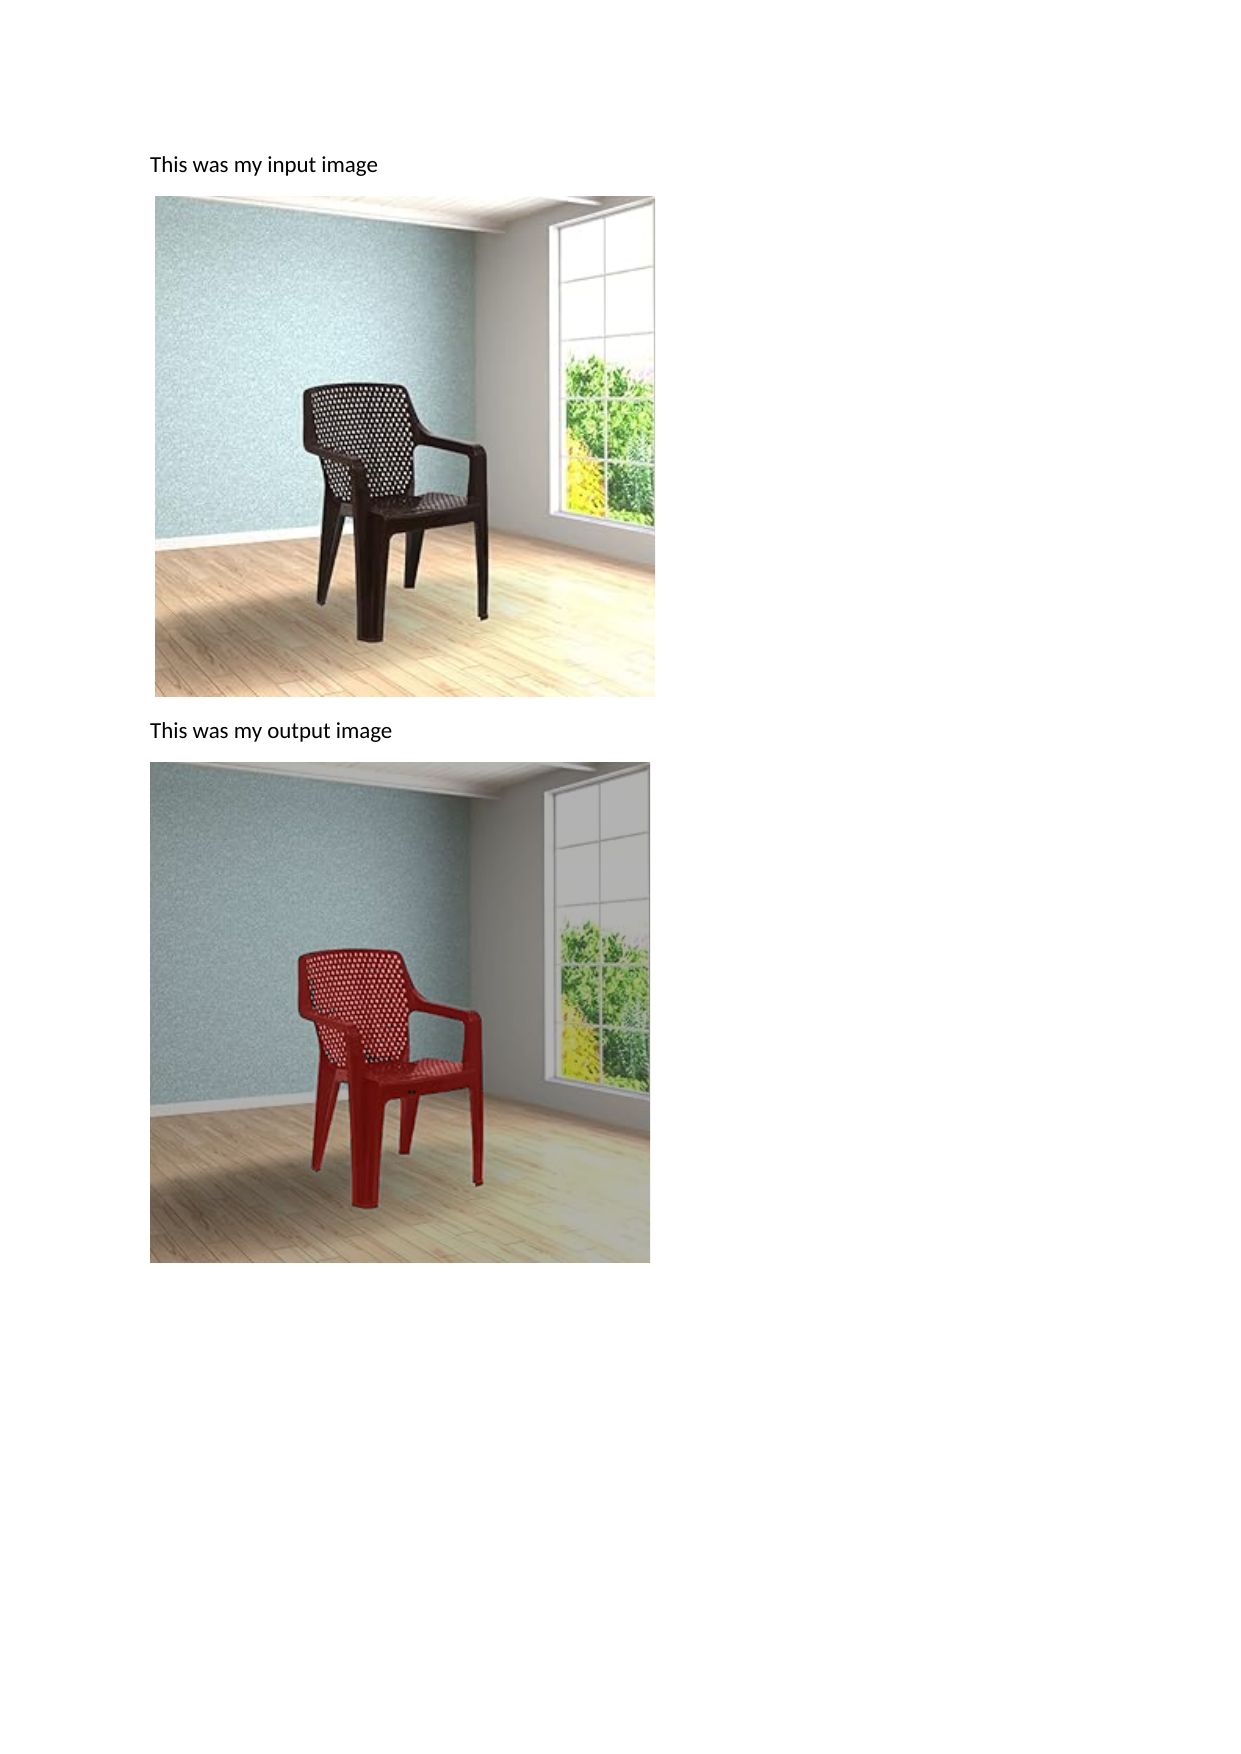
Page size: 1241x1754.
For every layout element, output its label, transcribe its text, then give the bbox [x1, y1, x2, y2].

text This was my input image [150, 150, 1090, 178]
text This was my output image [150, 716, 1090, 744]
picture [155, 196, 656, 697]
picture [150, 762, 650, 1263]
